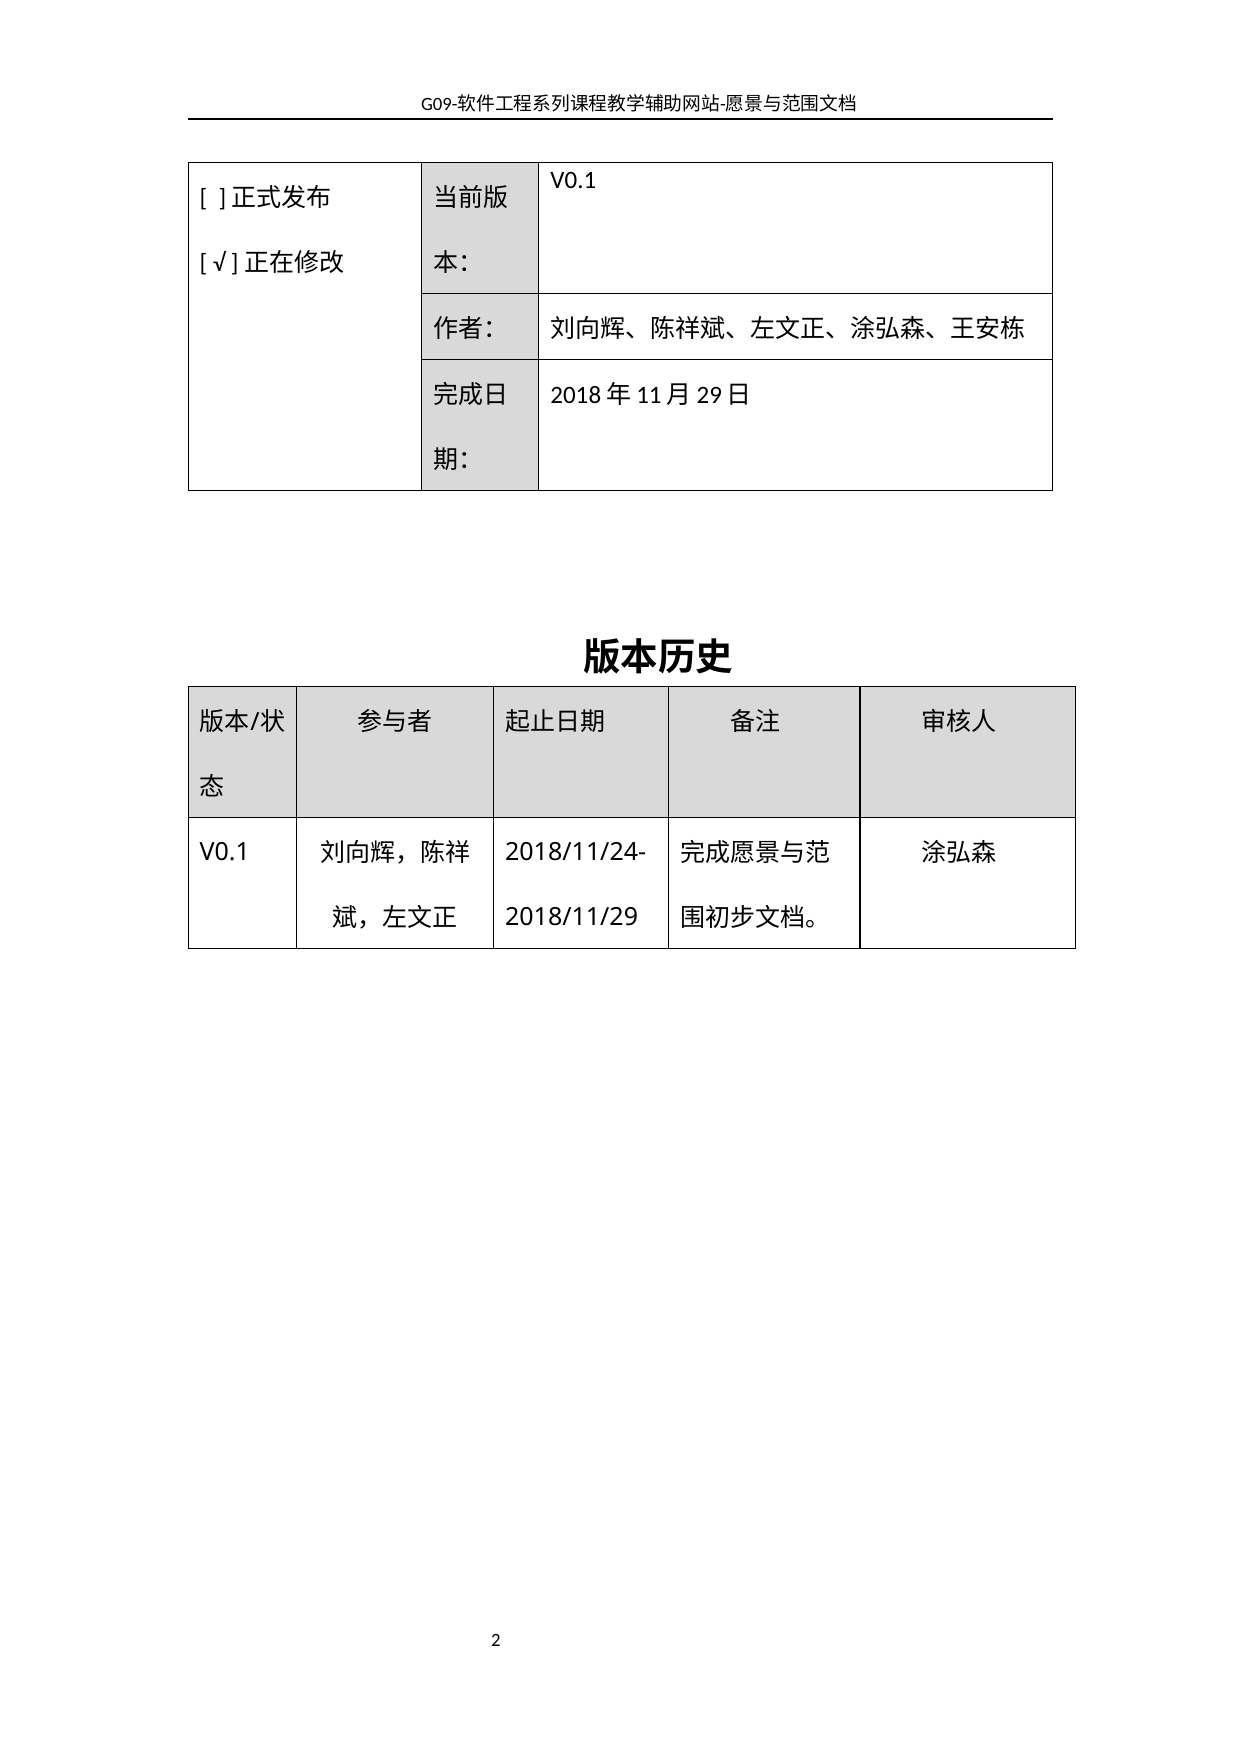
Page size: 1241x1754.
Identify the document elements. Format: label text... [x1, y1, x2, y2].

table_header 起止日期 [494, 687, 668, 817]
table_cell V0.1 [539, 163, 1052, 293]
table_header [189, 163, 421, 490]
table_cell V0.1 [189, 818, 296, 948]
table_cell 完成愿景与范围初步文档。 [669, 818, 859, 948]
table_header 审核人 [861, 687, 1075, 817]
table_header 参与者 [297, 687, 493, 817]
table_cell 作者： [422, 294, 538, 359]
table_cell 涂弘森 [861, 818, 1075, 948]
table_cell 刘向辉、陈祥斌、左文正、涂弘森、王安栋 [539, 294, 1052, 359]
table_cell 当前版本： [422, 163, 538, 293]
table_header 版本/状态 [189, 687, 296, 817]
text 版本历史 [187, 621, 1053, 686]
table_cell 2018/11/24-2018/11/29 [494, 818, 668, 948]
table_header 备注 [669, 687, 859, 817]
table_cell 刘向辉，陈祥斌，左文正 [297, 818, 493, 948]
table_cell 完成日期： [422, 360, 538, 490]
table_cell 2018年11月29日 [539, 360, 1052, 490]
